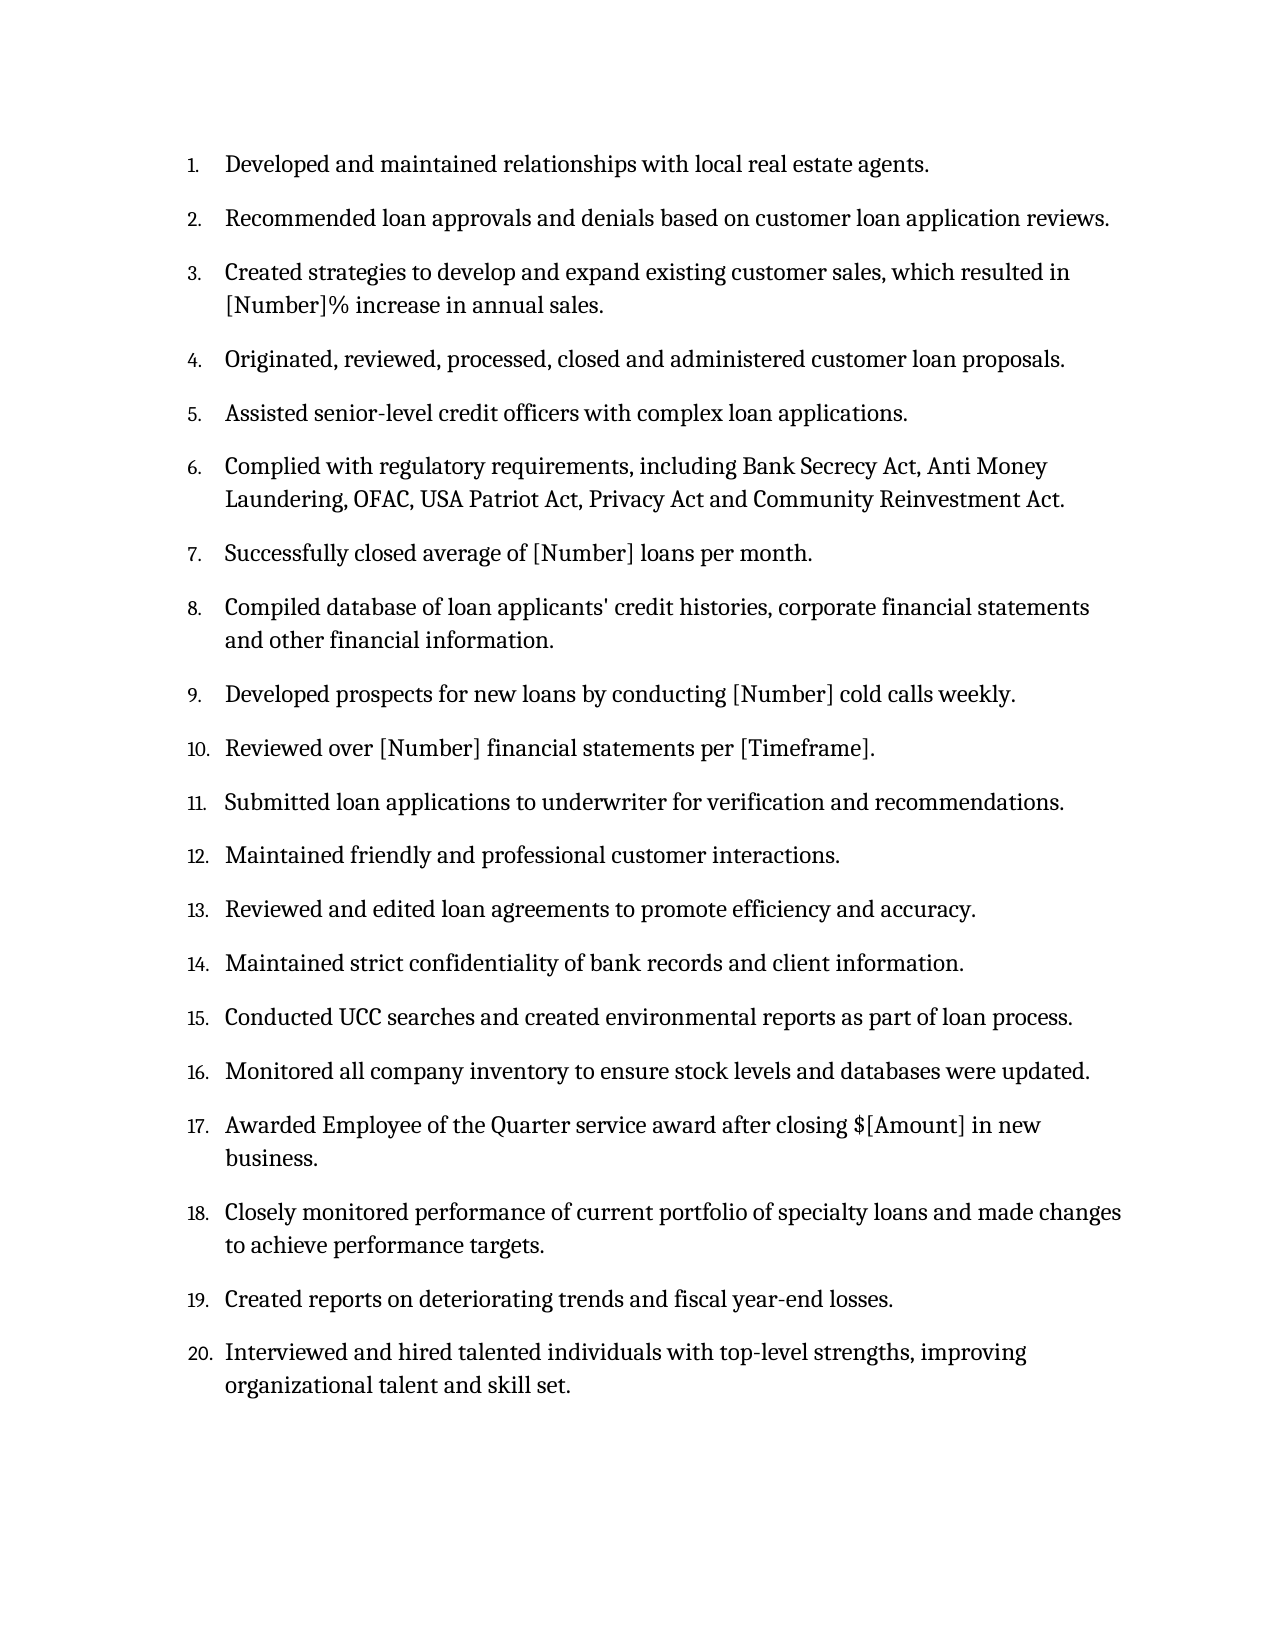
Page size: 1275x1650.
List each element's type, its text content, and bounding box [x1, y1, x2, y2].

list Assisted senior-level credit officers with complex loan applications. [187, 398, 1125, 427]
list Originated, reviewed, processed, closed and administered customer loan proposals. [187, 344, 1125, 373]
list Interviewed and hired talented individuals with top-level strengths, improving organizational talent and skill set. [187, 1338, 1125, 1400]
list Submitted loan applications to underwriter for verification and recommendations. [187, 788, 1125, 816]
list Reviewed and edited loan agreements to promote efficiency and accuracy. [187, 895, 1125, 924]
list Monitored all company inventory to ensure stock levels and databases were updated. [187, 1057, 1125, 1086]
list Closely monitored performance of current portfolio of specialty loans and made changes to achieve performance targets. [187, 1198, 1125, 1259]
list Reviewed over [Number] financial statements per [Timeframe]. [187, 734, 1125, 762]
list Awarded Employee of the Quarter service award after closing $[Amount] in new business. [187, 1111, 1125, 1172]
list Conducted UCC searches and created environmental reports as part of loan process. [187, 1003, 1125, 1032]
list Compiled database of loan applicants' credit histories, corporate financial statements and other financial information. [187, 593, 1125, 655]
list Developed prospects for new loans by conducting [Number] cold calls weekly. [187, 680, 1125, 709]
list Maintained friendly and professional customer interactions. [187, 841, 1125, 870]
list Created strategies to develop and expand existing customer sales, which resulted in [Number]% increase in annual sales. [187, 258, 1125, 319]
list Maintained strict confidentiality of bank records and client information. [187, 949, 1125, 978]
list Successfully closed average of [Number] loans per month. [187, 539, 1125, 568]
list Developed and maintained relationships with local real estate agents. [187, 150, 1125, 179]
list Complied with regulatory requirements, including Bank Secrecy Act, Anti Money Laundering, OFAC, USA Patriot Act, Privacy Act and Community Reinvestment Act. [187, 452, 1125, 514]
list Recommended loan approvals and denials based on customer loan application reviews. [187, 204, 1125, 233]
list Created reports on deteriorating trends and fiscal year-end losses. [187, 1284, 1125, 1313]
